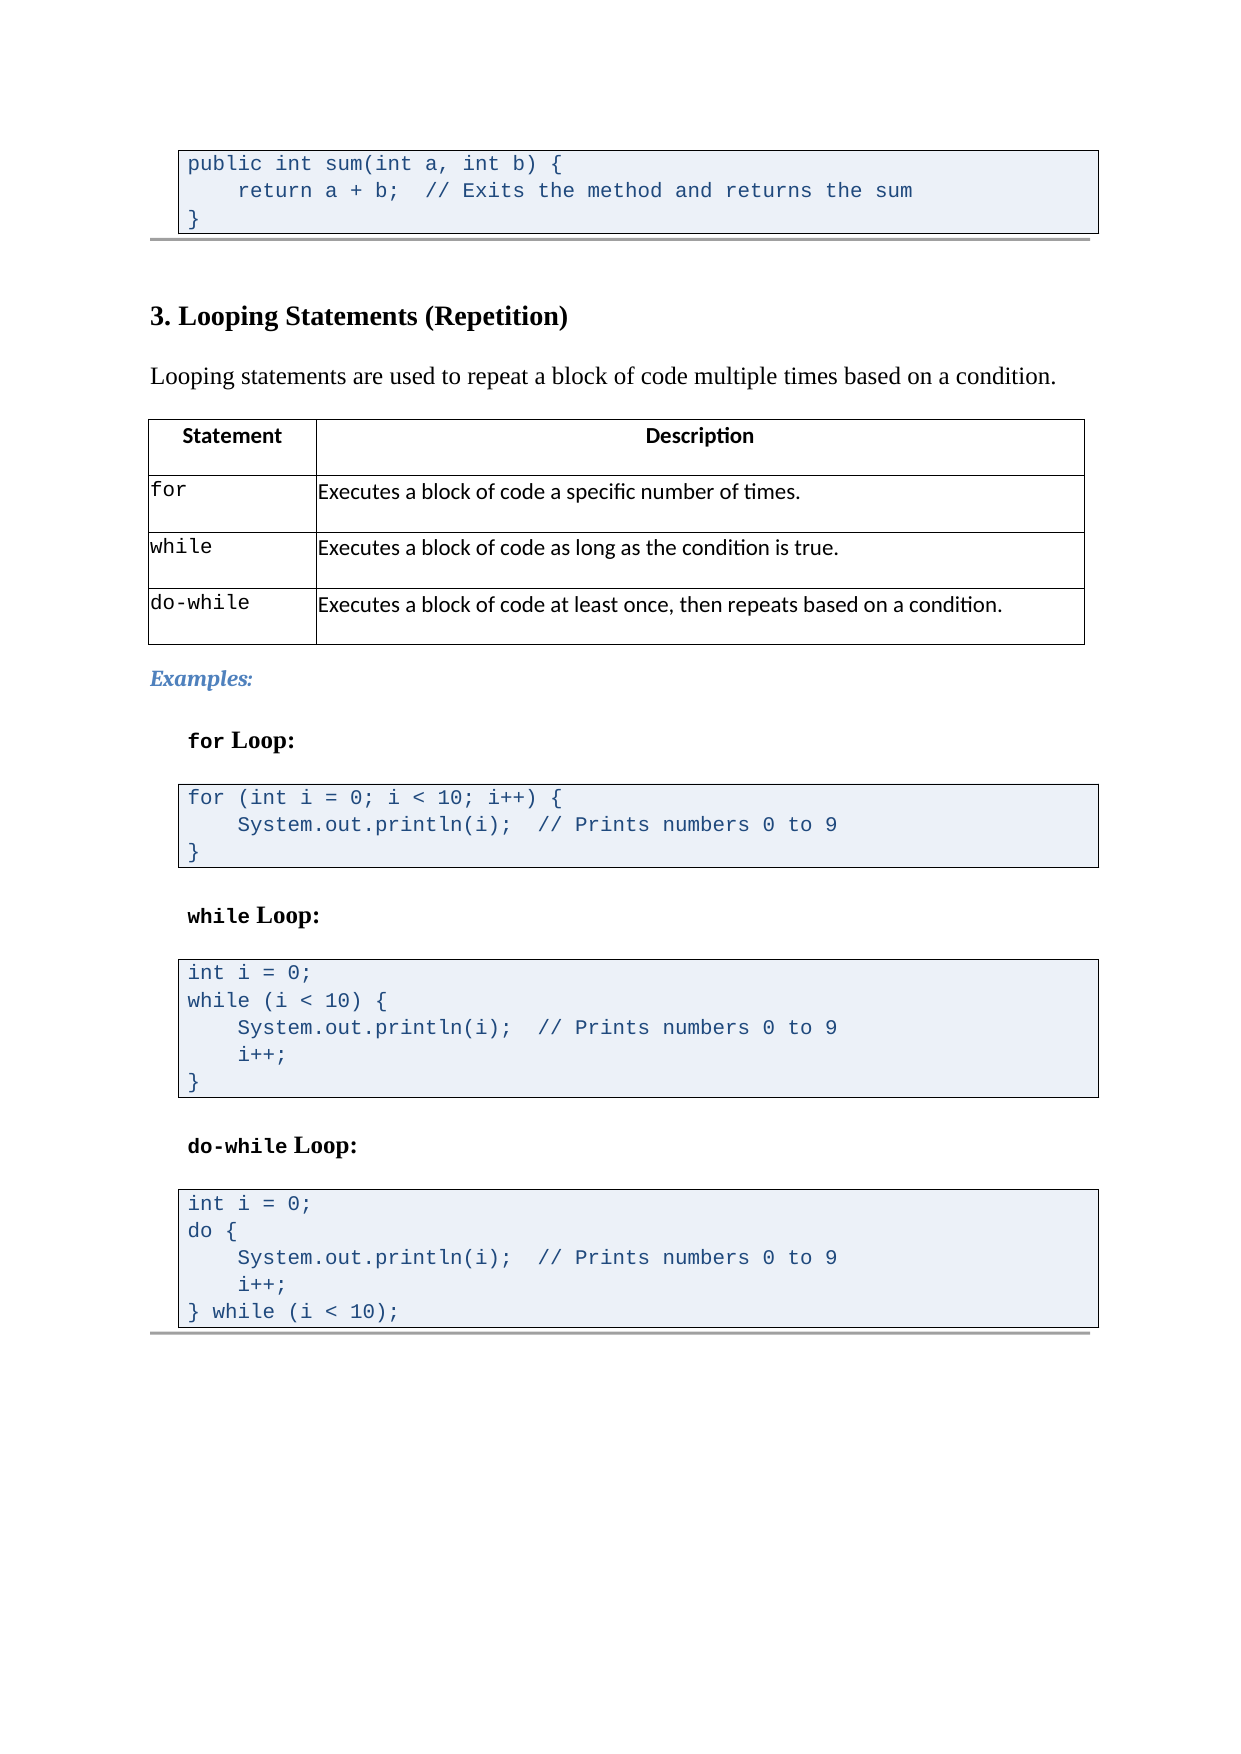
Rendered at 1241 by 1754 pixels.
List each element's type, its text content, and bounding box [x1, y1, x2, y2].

text return a + b; // Exits the method and returns the sum [179, 177, 1098, 204]
table_header Statement [149, 420, 316, 475]
text while (i < 10) { [179, 986, 1098, 1013]
text int i = 0; [179, 1190, 1098, 1216]
table_cell Executes a block of code as long as the condition is true. [317, 533, 1084, 588]
table_cell Executes a block of code at least once, then repeats based on a condition. [317, 589, 1084, 644]
table_cell for [149, 476, 316, 531]
subtitle Examples: [150, 665, 1090, 692]
text } [179, 204, 1098, 233]
text public int sum(int a, int b) { [179, 151, 1098, 177]
text } [179, 838, 1098, 867]
table_cell do-while [149, 589, 316, 644]
table_cell while [149, 533, 316, 588]
text i++; [179, 1271, 1098, 1298]
text } [179, 1068, 1098, 1097]
text do { [179, 1217, 1098, 1243]
text for Loop: [187, 725, 1090, 754]
text for (int i = 0; i < 10; i++) { [179, 785, 1098, 810]
text do-while Loop: [187, 1131, 1090, 1160]
text System.out.println(i); // Prints numbers 0 to 9 [179, 811, 1098, 837]
subtitle 3. Looping Statements (Repetition) [150, 299, 1090, 332]
text System.out.println(i); // Prints numbers 0 to 9 [179, 1244, 1098, 1271]
text while Loop: [187, 901, 1090, 930]
text System.out.println(i); // Prints numbers 0 to 9 [179, 1014, 1098, 1040]
text } while (i < 10); [179, 1298, 1098, 1327]
table_cell Executes a block of code a specific number of times. [317, 476, 1084, 531]
text i++; [179, 1041, 1098, 1068]
table_header Description [317, 420, 1084, 475]
text int i = 0; [179, 960, 1098, 986]
text Looping statements are used to repeat a block of code multiple times based on a condition. [150, 361, 1090, 389]
